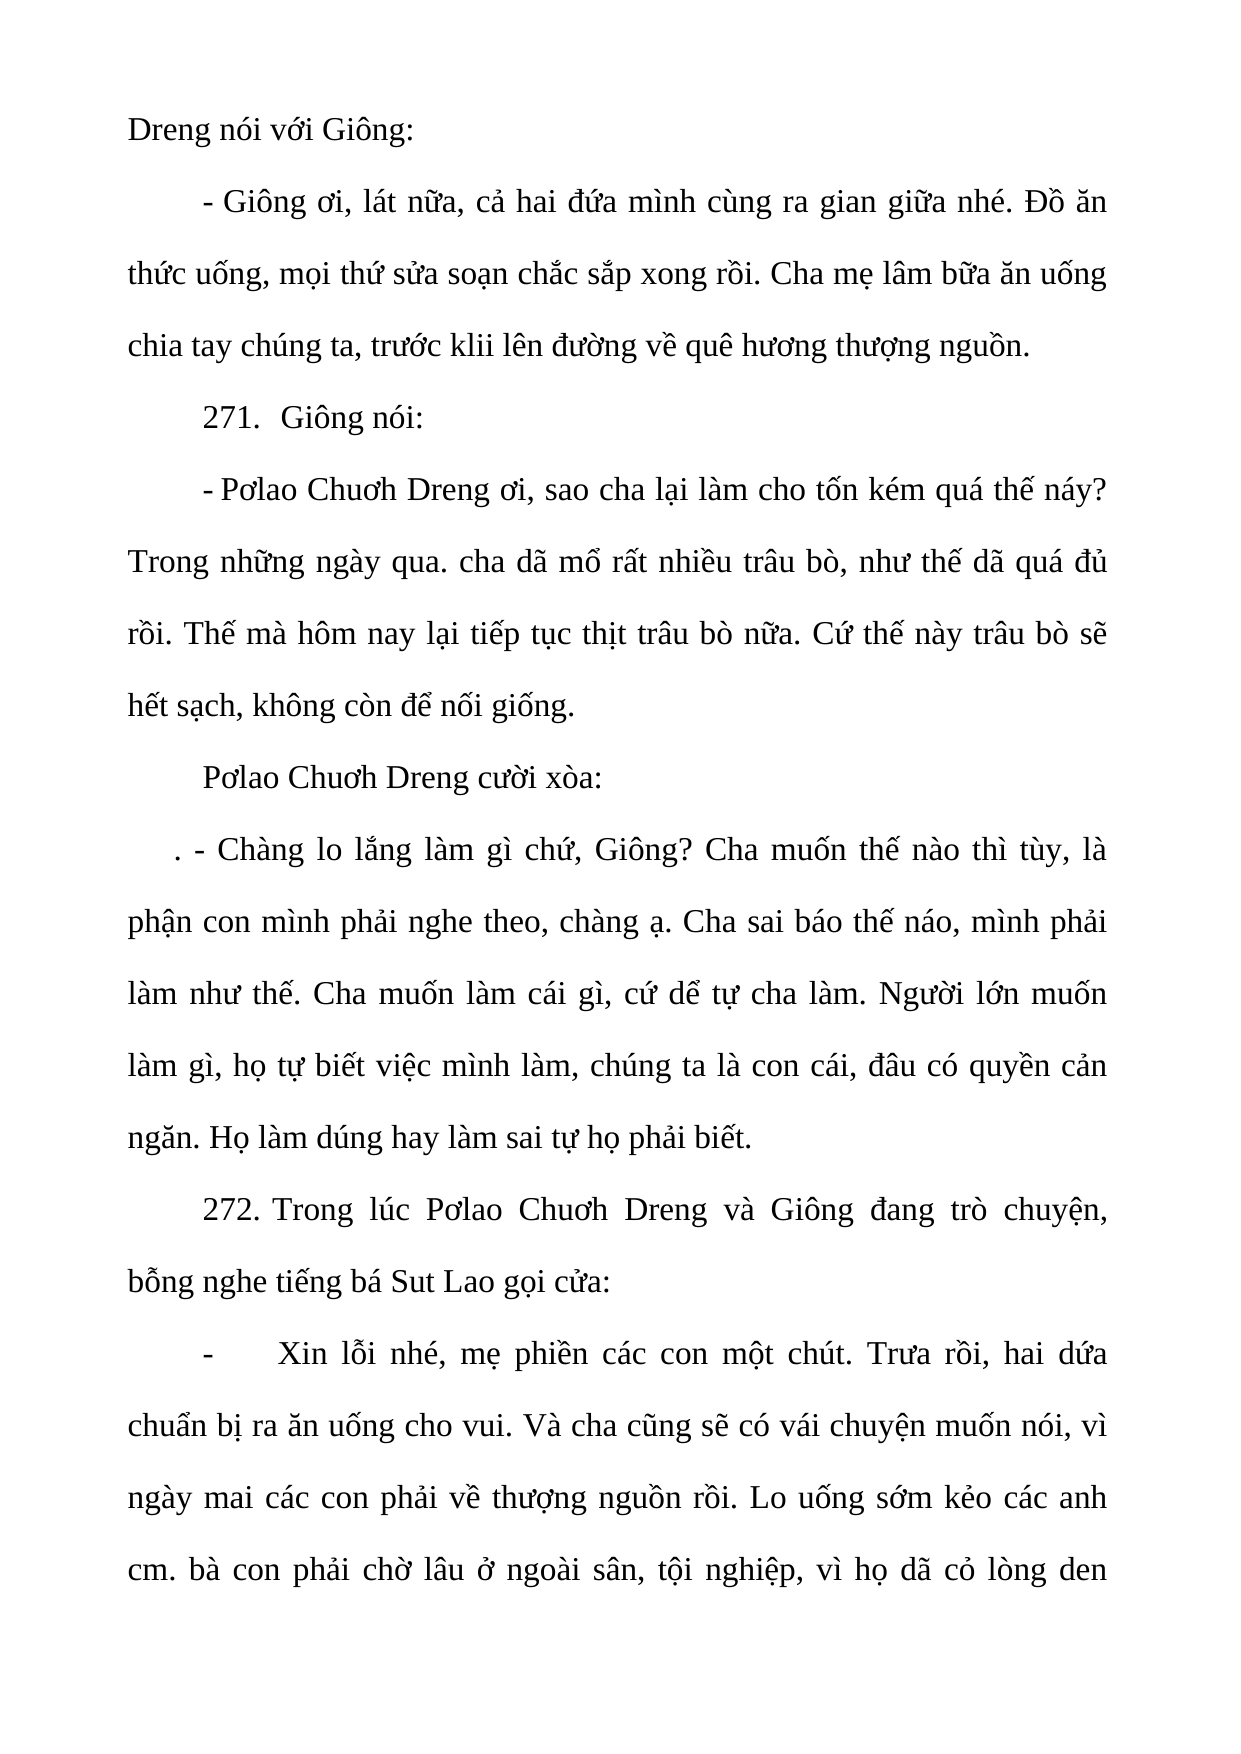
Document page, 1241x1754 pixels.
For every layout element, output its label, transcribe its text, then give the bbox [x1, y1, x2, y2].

text Pơlao Chuơh Dreng cười xòa: [127, 757, 1109, 796]
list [127, 1333, 1109, 1587]
list Pơlao Chuơh Dreng ơi, sao cha lại làm cho tốn kém quá thế náy? Trong những ngày qua. cha dã mổ rất nhiều trâu bò, như thế dã quá đủ rồi. Thế mà hôm nay lại tiếp tục thịt trâu bò nữa. Cứ thế này trâu bò sẽ hết sạch, không còn để nối giống. [127, 469, 1109, 724]
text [127, 109, 1109, 148]
list Giông nói: [127, 397, 1109, 436]
list Trong lúc Pơlao Chuơh Dreng và Giông đang trò chuyện, bỗng nghe tiếng bá Sut Lao gọi cửa: [127, 1189, 1109, 1299]
list Giông ơi, lát nữa, cả hai đứa mình cùng ra gian giữa nhé. Đồ ăn thức uống, mọi thứ sửa soạn chắc sắp xong rồi. Cha mẹ lâm bữa ăn uống chia tay chúng ta, trước klii lên đường về quê hương thượng nguồn. [127, 182, 1109, 364]
text . - Chàng lo lắng làm gì chứ, Giông? Cha muốn thế nào thì tùy, là phận con mình phải nghe theo, chàng ạ. Cha sai báo thế náo, mình phải làm như thế. Cha muốn làm cái gì, cứ dể tự cha làm. Người lớn muốn làm gì, họ tự biết việc mình làm, chúng ta là con cái, đâu có quyền cản ngăn. Họ làm dúng hay làm sai tự họ phải biết. [127, 829, 1109, 1156]
